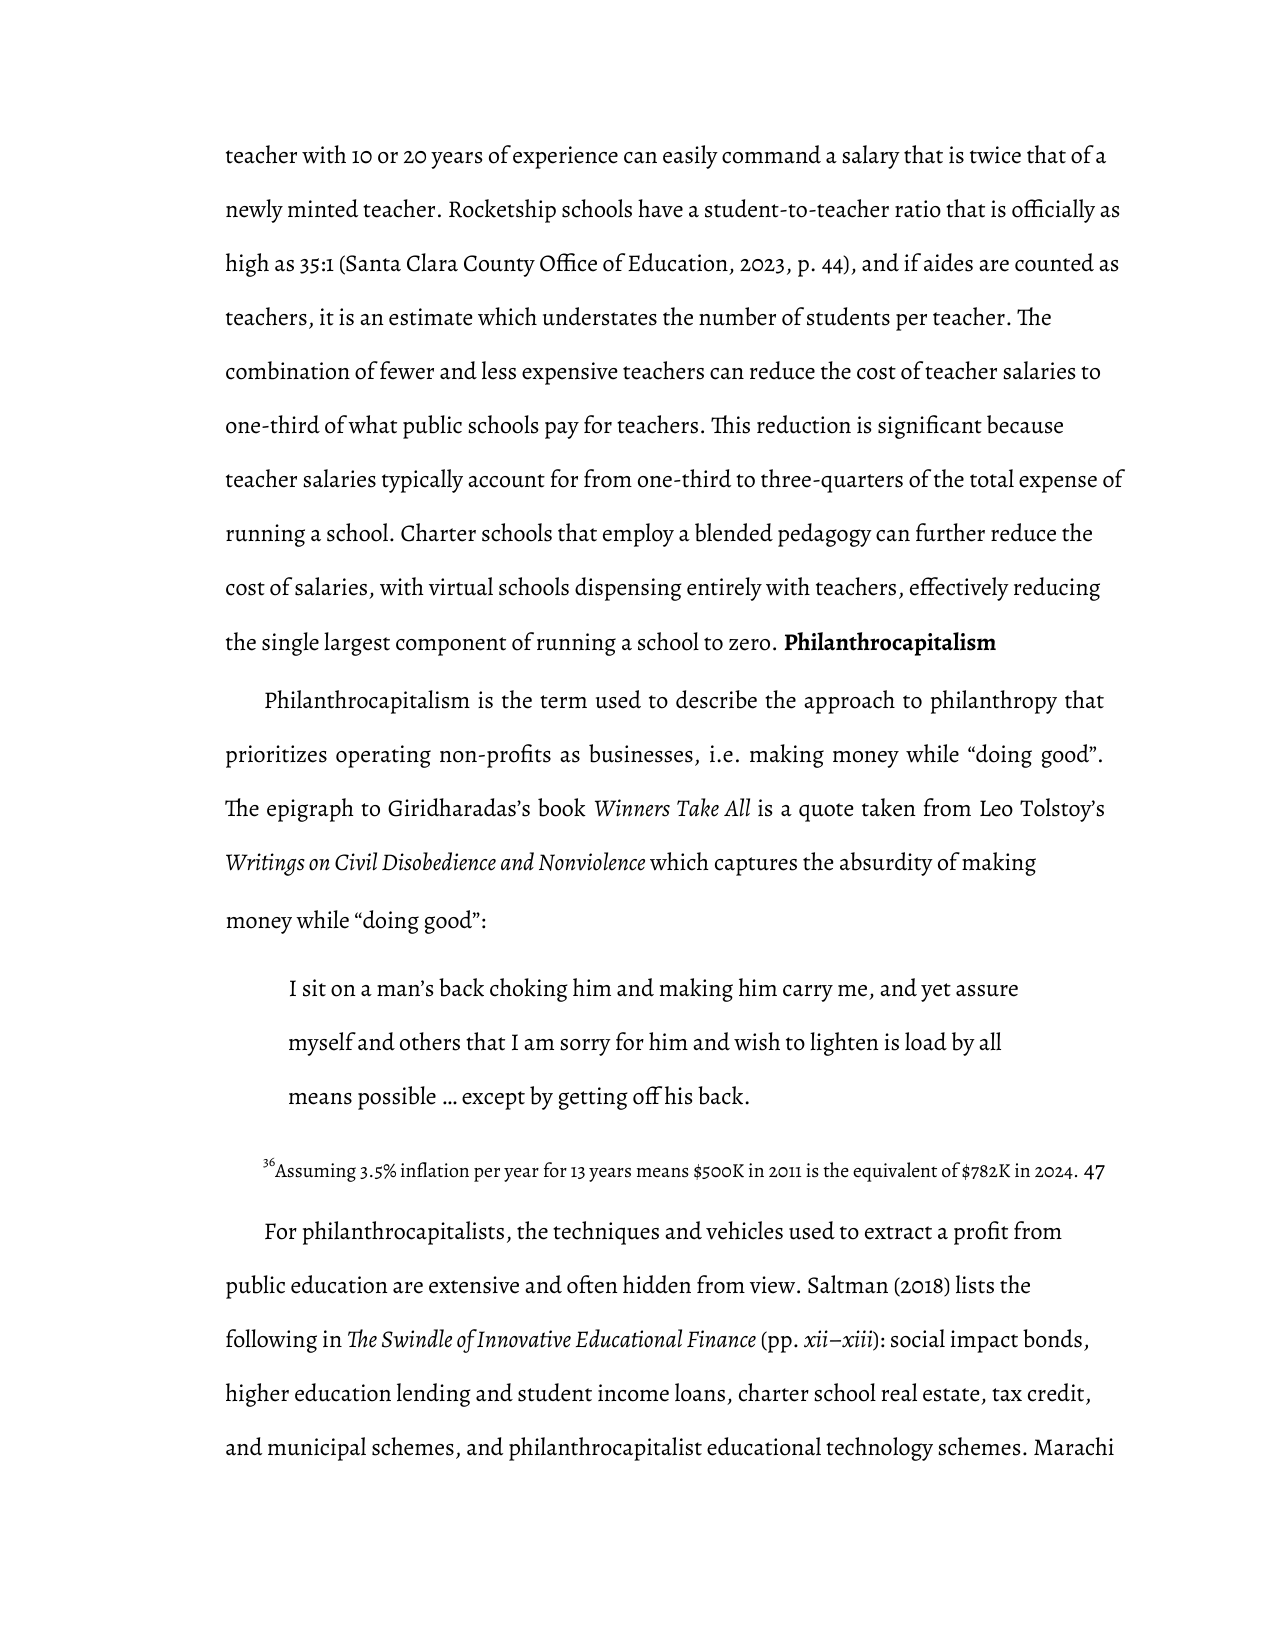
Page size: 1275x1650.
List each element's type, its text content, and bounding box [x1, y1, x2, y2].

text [225, 139, 1125, 658]
text Philanthrocapitalism is the term used to describe the approach to philanthropy that prioritizes operating non-profits as businesses, i.e. making money while “doing good”. The epigraph to Giridharadas’s book Winners Take All is a quote taken from Leo Tolstoy’s Writings on Civil Disobedience and Nonviolence which captures the absurdity of making [225, 684, 1106, 878]
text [225, 1215, 1123, 1464]
text I sit on a man’s back choking him and making him carry me, and yet assure myself and others that I am sorry for him and wish to lighten is load by all means possible … except by getting off his back. [288, 972, 1044, 1113]
text 36Assuming 3.5% inflation per year for 13 years means $500K in 2011 is the equivalent of $782K in 2024. 47 [256, 1153, 1112, 1185]
text money while “doing good”: [226, 904, 1127, 937]
